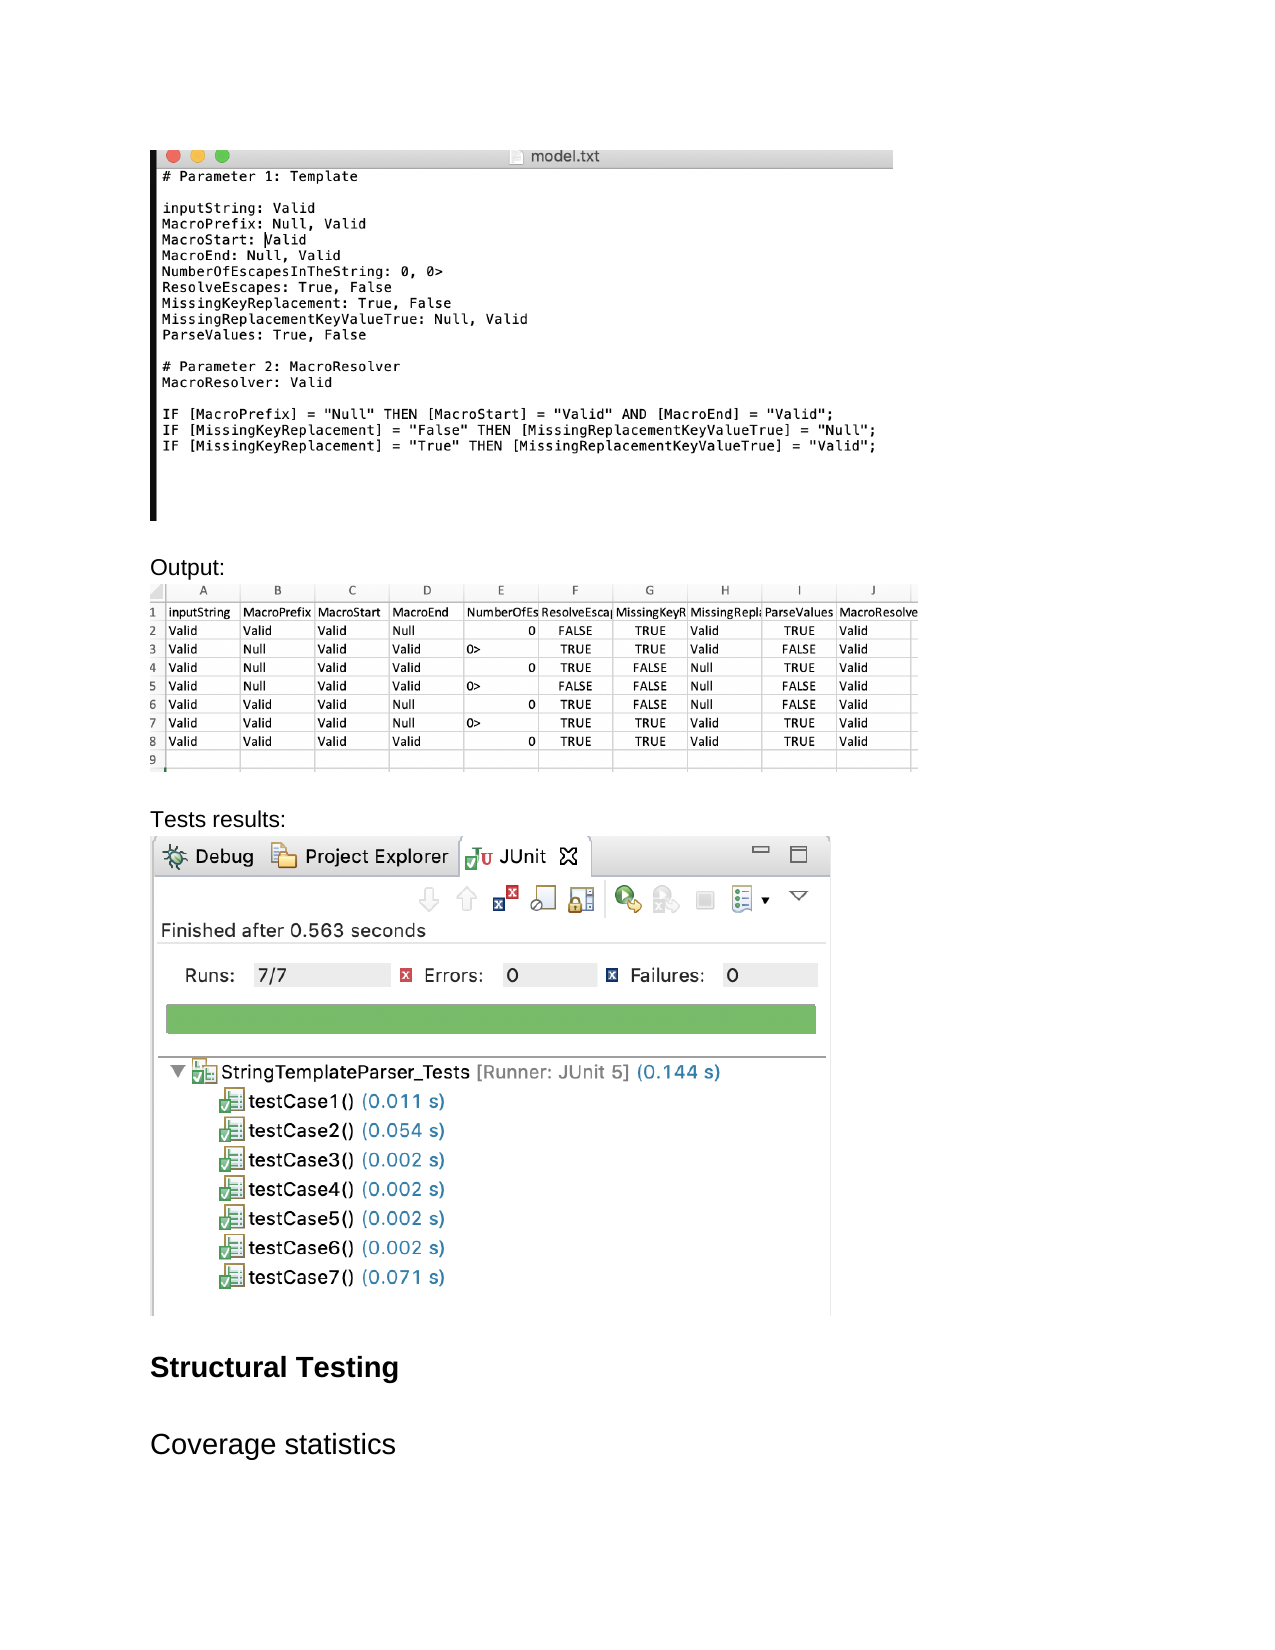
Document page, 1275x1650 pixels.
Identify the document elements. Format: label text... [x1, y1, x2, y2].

picture [150, 836, 831, 1316]
text Tests results: [150, 806, 1125, 832]
picture [150, 584, 918, 772]
picture [150, 150, 893, 521]
text Output: [150, 554, 1125, 581]
text Structural Testing [150, 1350, 1125, 1383]
text Coverage statistics [150, 1427, 1125, 1460]
